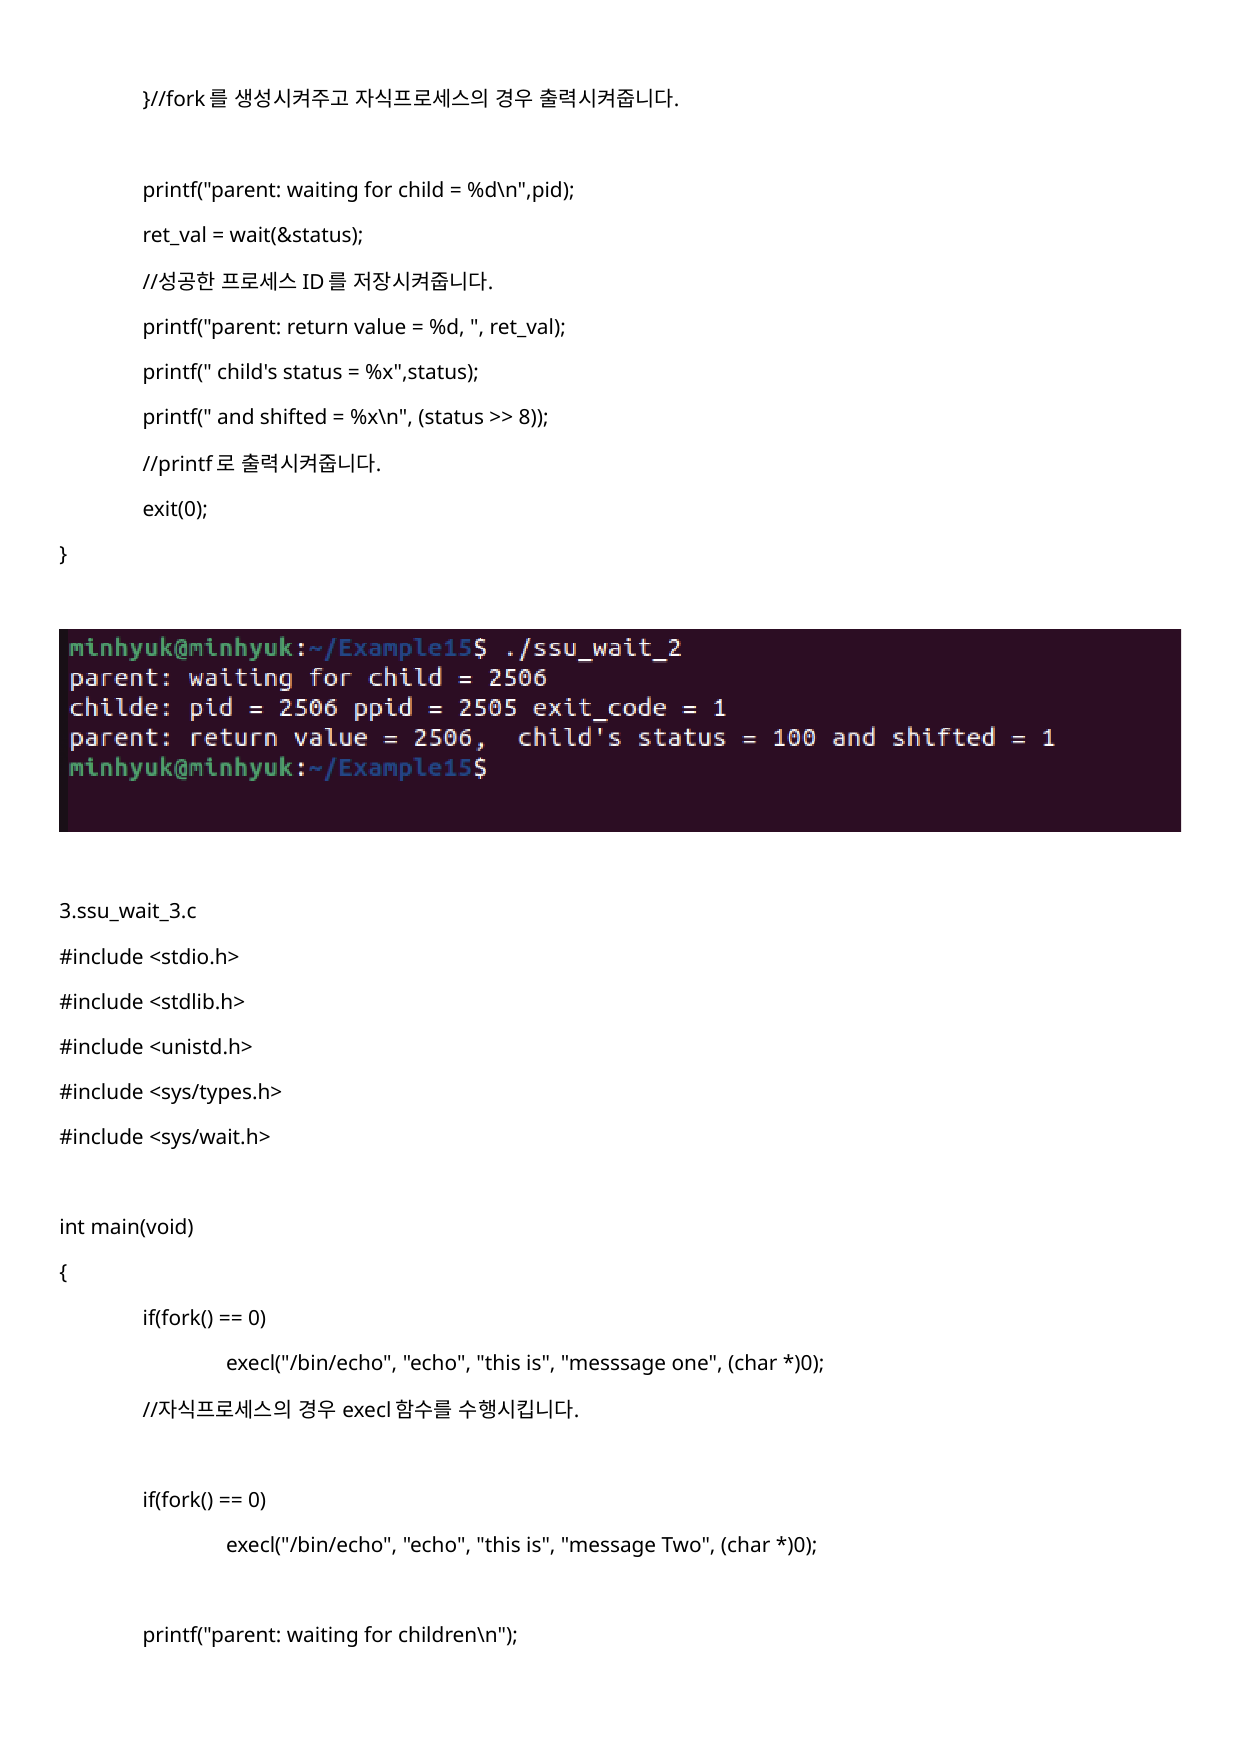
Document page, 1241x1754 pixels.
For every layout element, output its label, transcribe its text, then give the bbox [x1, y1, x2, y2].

text #include <stdio.h> [59, 942, 1181, 970]
text #include <sys/types.h> [59, 1077, 1181, 1106]
text exit(0); [59, 494, 1181, 523]
text printf("parent: return value = %d, ", ret_val); [59, 312, 1181, 340]
text { [59, 1257, 1181, 1286]
text #include <sys/wait.h> [59, 1122, 1181, 1151]
text //자식프로세스의 경우 execl함수를 수행시킵니다. [59, 1393, 1181, 1423]
text printf("parent: waiting for children\n"); [59, 1620, 1181, 1649]
text int main(void) [59, 1212, 1181, 1241]
text printf(" child's status = %x",status); [59, 357, 1181, 386]
text } [59, 539, 1181, 568]
text #include <stdlib.h> [59, 987, 1181, 1015]
text //성공한 프로세스ID를 저장시켜줍니다. [59, 265, 1181, 295]
text //printf로 출력시켜줍니다. [59, 447, 1181, 478]
text 3.ssu_wait_3.c [59, 897, 1181, 925]
text printf(" and shifted = %x\n", (status >> 8)); [59, 402, 1181, 431]
text if(fork() == 0) [59, 1303, 1181, 1331]
picture [59, 629, 1182, 832]
text if(fork() == 0) [59, 1485, 1181, 1513]
text printf("parent: waiting for child = %d\n",pid); [59, 175, 1181, 203]
text execl("/bin/echo", "echo", "this is", "message Two", (char *)0); [59, 1530, 1181, 1558]
text #include <unistd.h> [59, 1032, 1181, 1060]
text execl("/bin/echo", "echo", "this is", "messsage one", (char *)0); [59, 1348, 1181, 1376]
text }//fork를 생성시켜주고 자식프로세스의 경우 출력시켜줍니다. [59, 83, 1181, 113]
text ret_val = wait(&status); [59, 220, 1181, 248]
